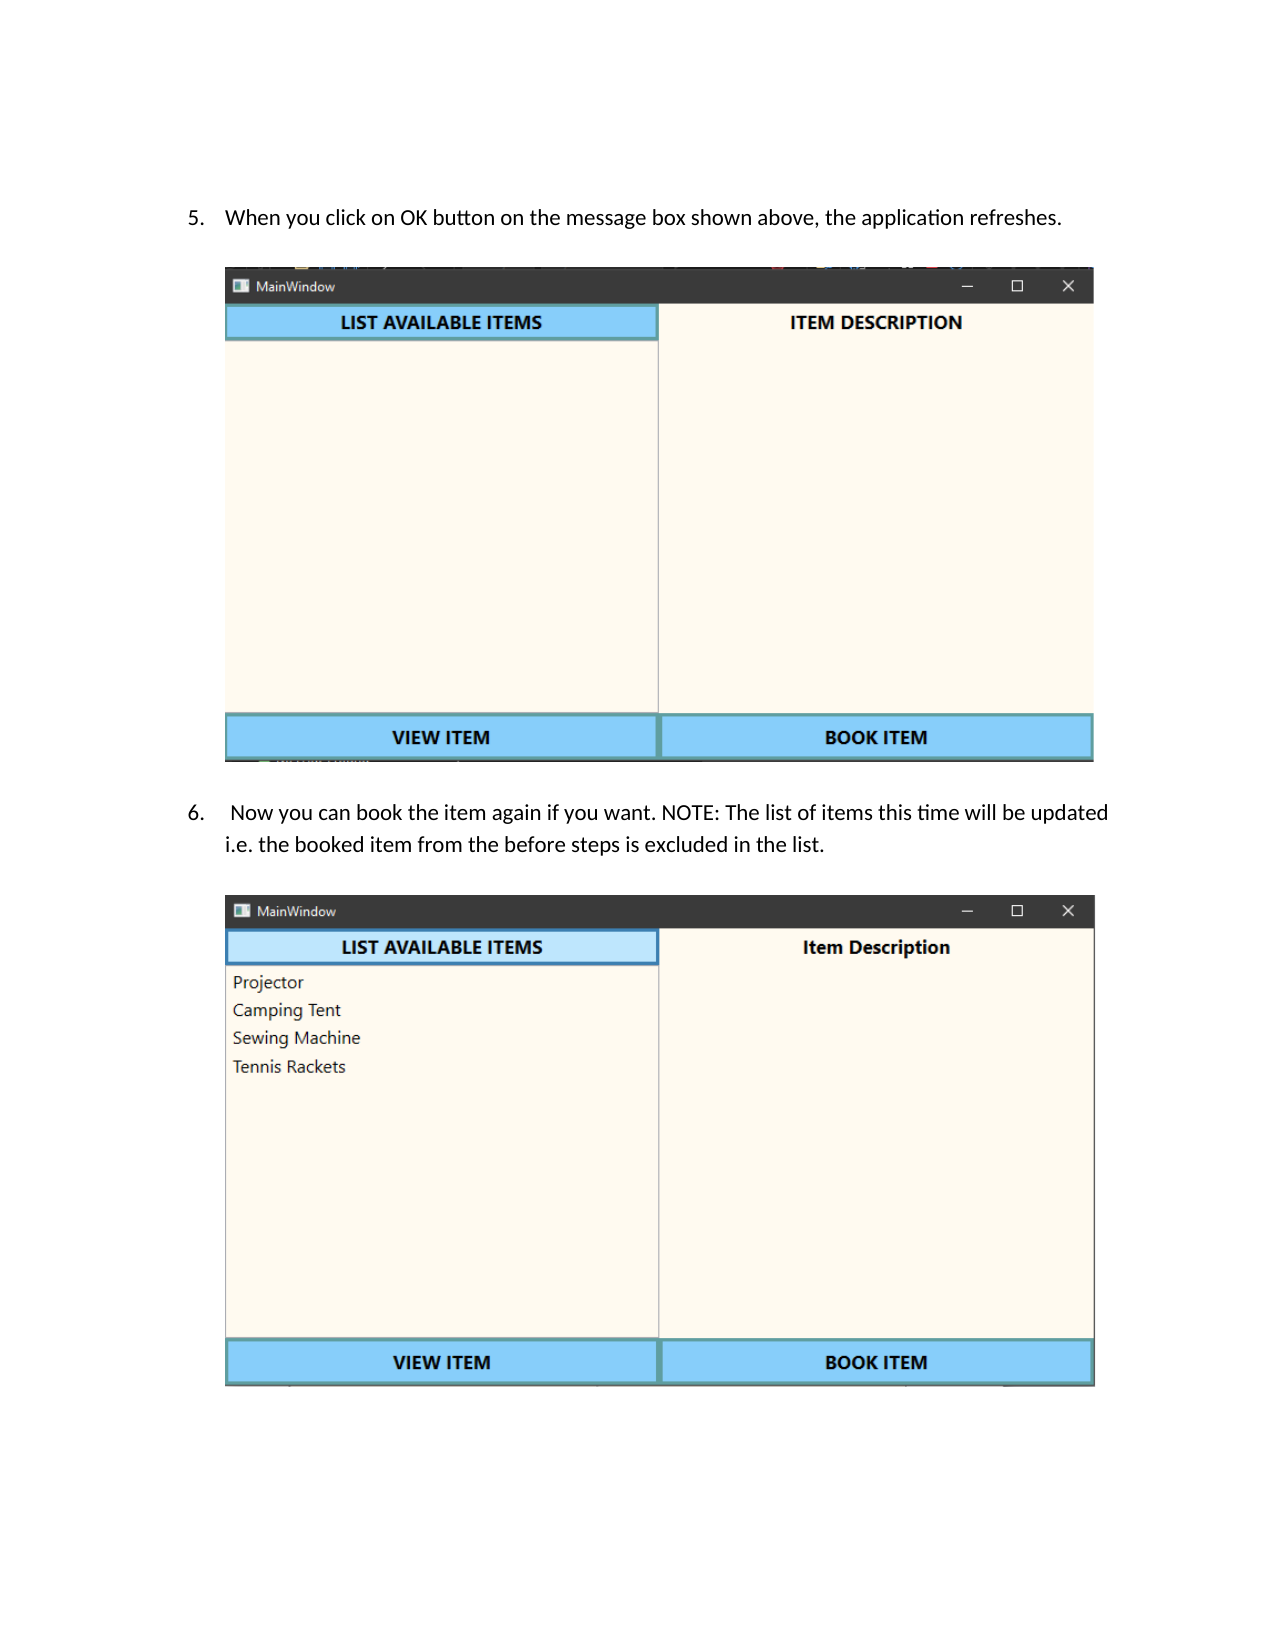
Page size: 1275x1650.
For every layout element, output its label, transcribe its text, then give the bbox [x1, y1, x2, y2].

list Now you can book the item again if you want. NOTE: The list of items this time will be updated i.e. the booked item from the before steps is excluded in the list. [187, 798, 1125, 859]
picture [225, 267, 1094, 762]
picture [225, 895, 1096, 1387]
list When you click on OK button on the message box shown above, the application refreshes. [187, 203, 1125, 231]
